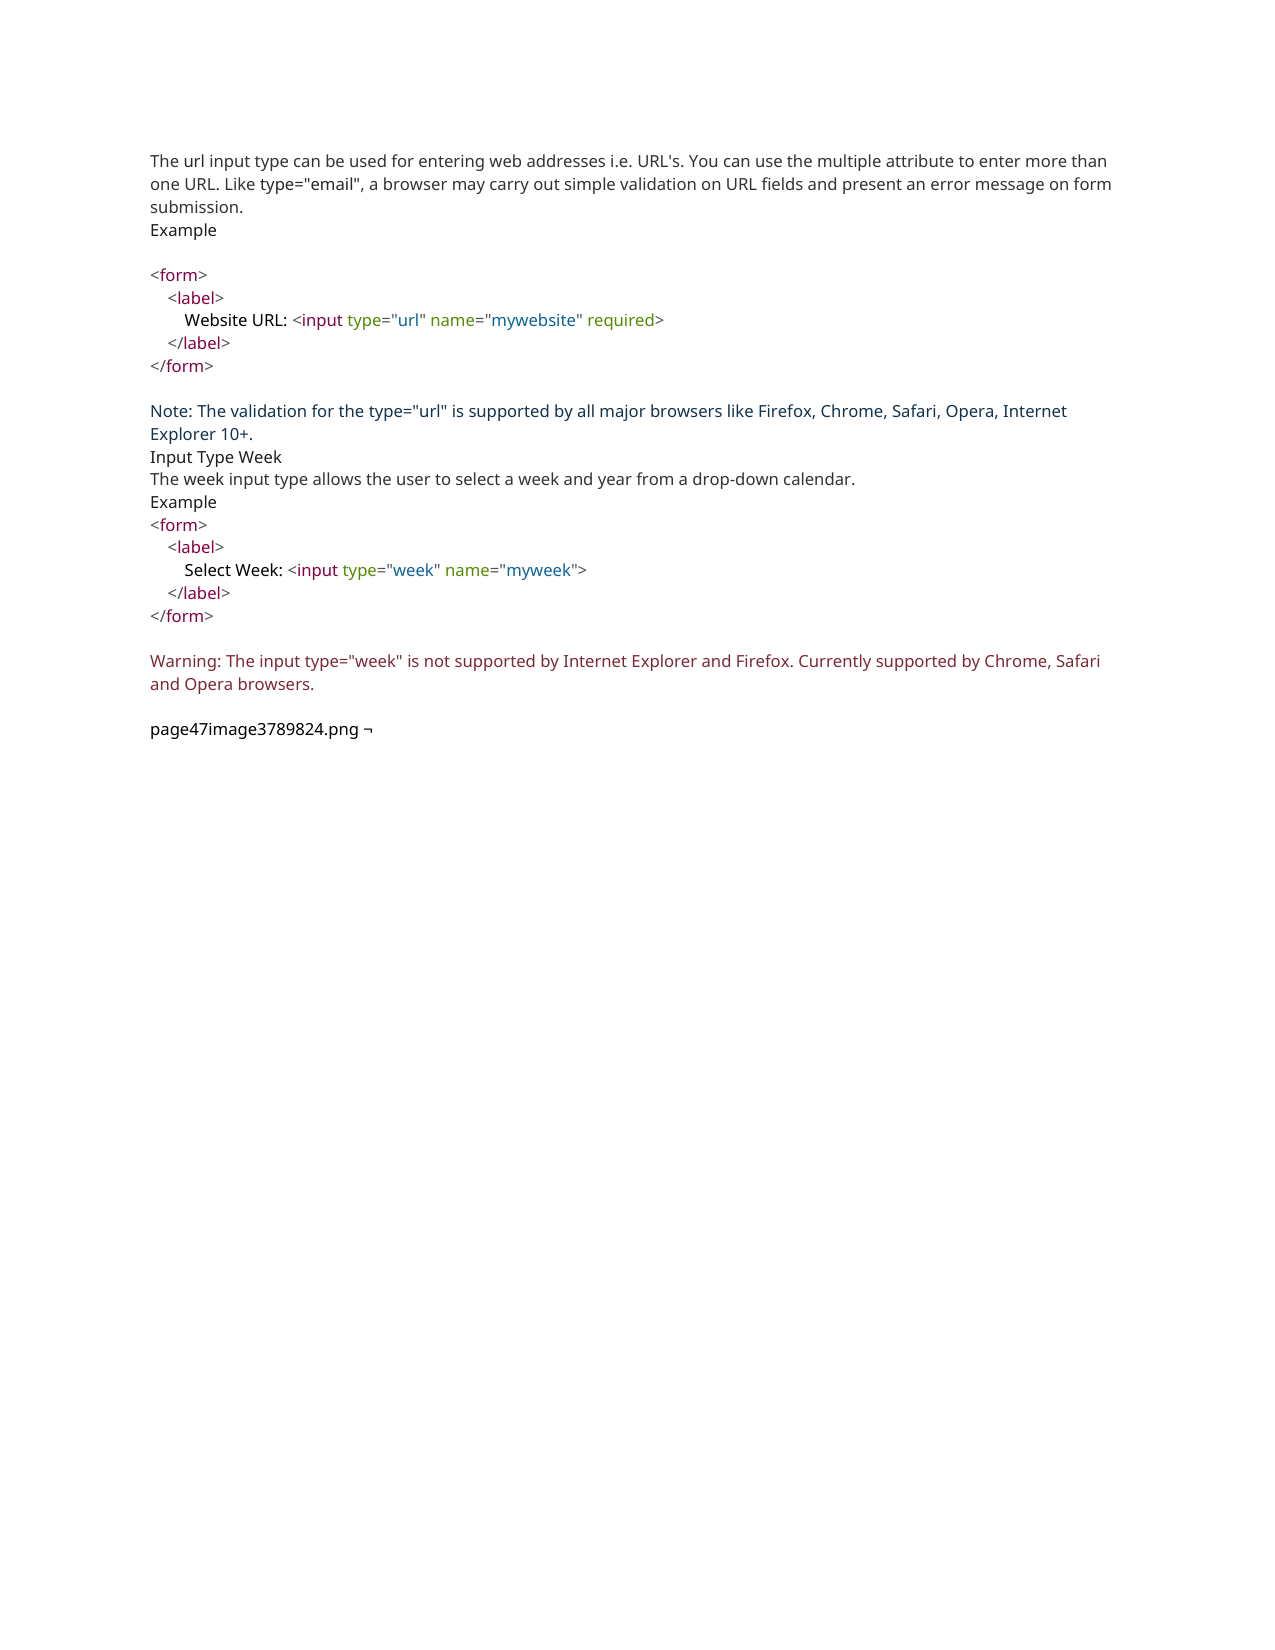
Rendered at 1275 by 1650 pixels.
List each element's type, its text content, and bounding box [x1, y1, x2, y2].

text The week input type allows the user to select a week and year from a drop-down calendar. [150, 468, 1125, 491]
text Warning: The input type="week" is not supported by Internet Explorer and Firefox. Currently supported by Chrome, Safari and Opera browsers. [150, 649, 1125, 695]
text Example [150, 218, 1125, 241]
text </label> [150, 581, 1125, 604]
text Example [150, 491, 1125, 513]
text </form> [150, 604, 1125, 627]
text page47image3789824.png ¬ [150, 718, 1125, 740]
text Input Type Week [150, 445, 1125, 468]
text <label> [150, 286, 1125, 309]
text Note: The validation for the type="url" is supported by all major browsers like Firefox, Chrome, Safari, Opera, Internet Explorer 10+. [150, 400, 1125, 445]
text <form> [150, 513, 1125, 536]
text <label> [150, 536, 1125, 559]
text Select Week: <input type="week" name="myweek"> [150, 559, 1125, 581]
text Website URL: <input type="url" name="mywebsite" required> [150, 309, 1125, 332]
text <form> [150, 263, 1125, 286]
text </form> [150, 354, 1125, 377]
text </label> [150, 332, 1125, 354]
text The url input type can be used for entering web addresses i.e. URL's. You can use the multiple attribute to enter more than one URL. Like type="email", a browser may carry out simple validation on URL fields and present an error message on form submission. [150, 150, 1125, 218]
